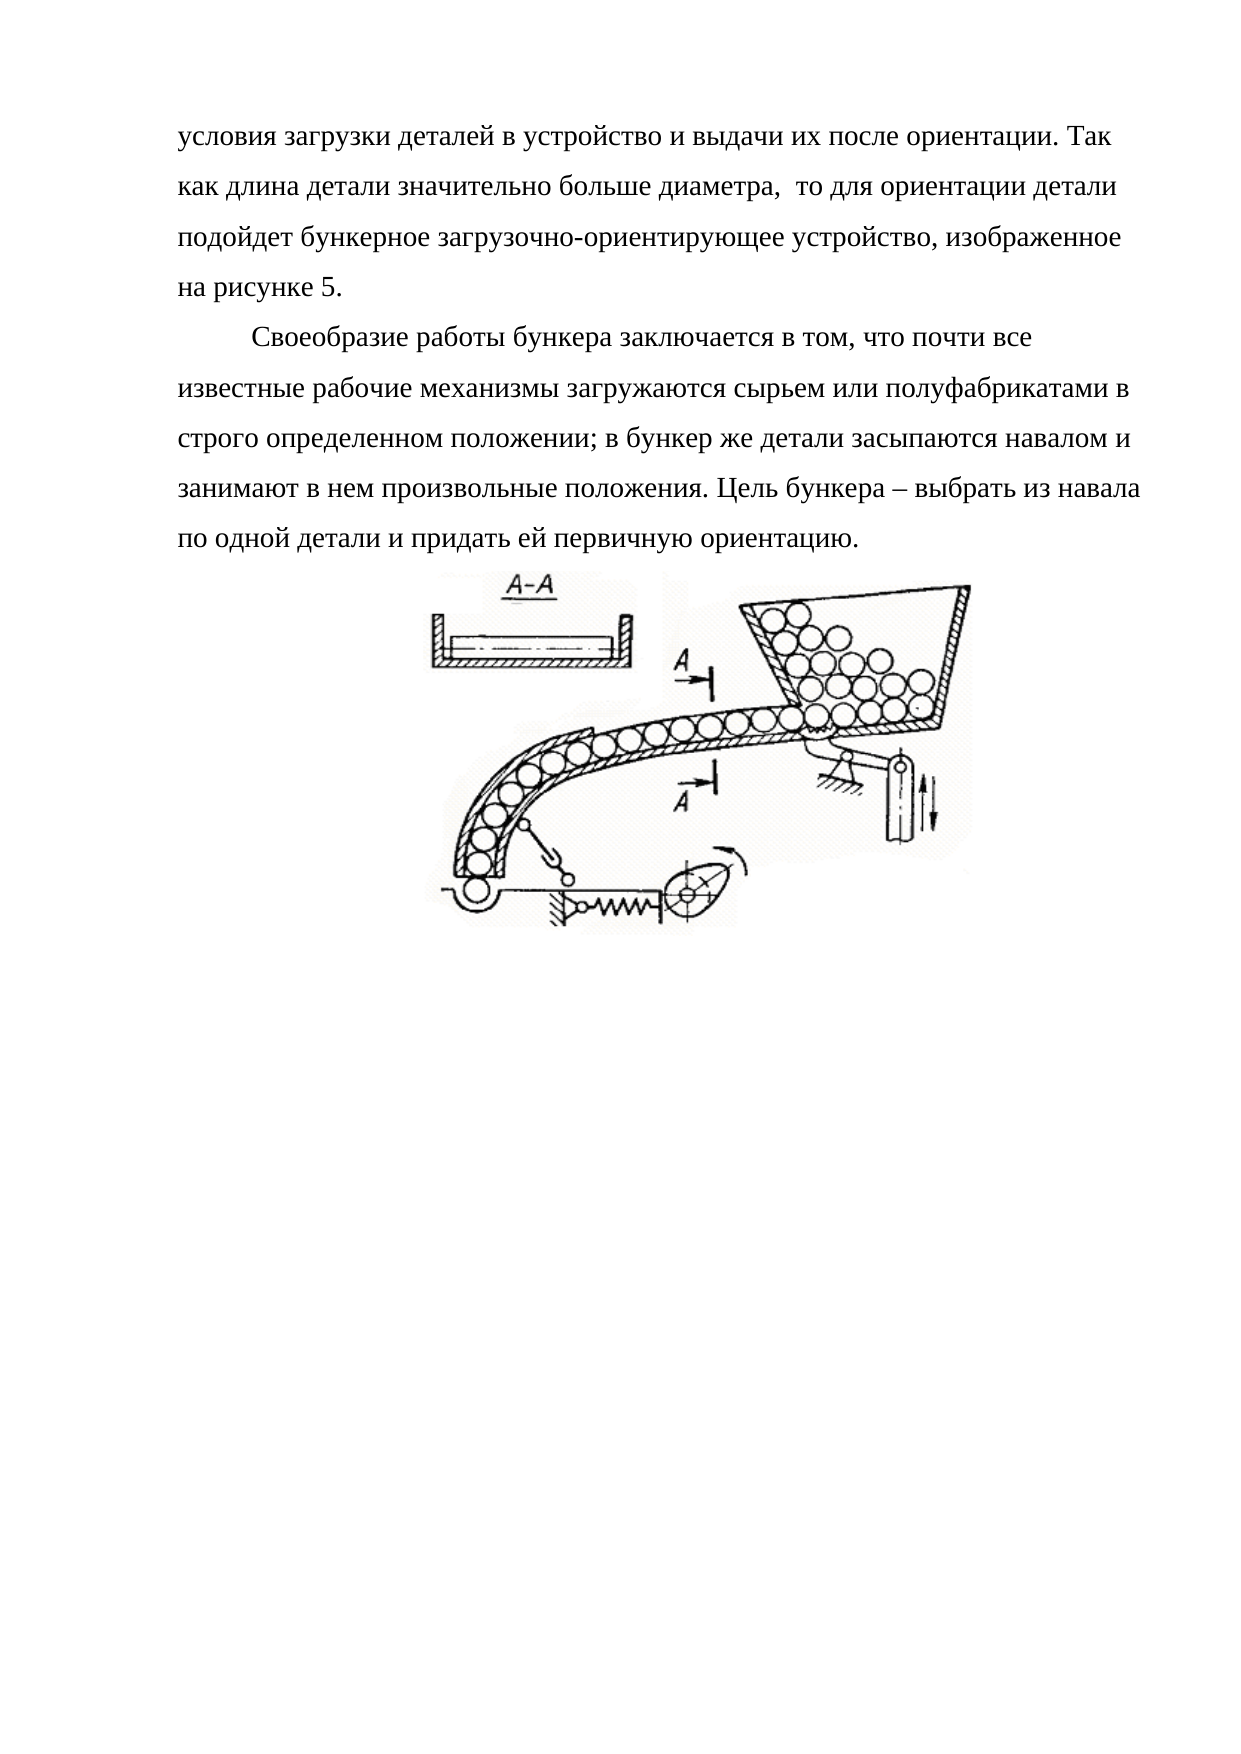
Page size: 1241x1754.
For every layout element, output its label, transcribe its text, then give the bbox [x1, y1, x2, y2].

picture [422, 571, 980, 936]
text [177, 118, 1152, 303]
text Своеобразие работы бункера заключается в том, что почти все известные рабочие механизмы загружаются сырьем или полуфабрикатами в строго определенном положении; в бункер же детали засыпаются навалом и занимают в нем произвольные положения. Цель бункера – выбрать из навала по одной детали и придать ей первичную ориентацию. [177, 319, 1152, 554]
